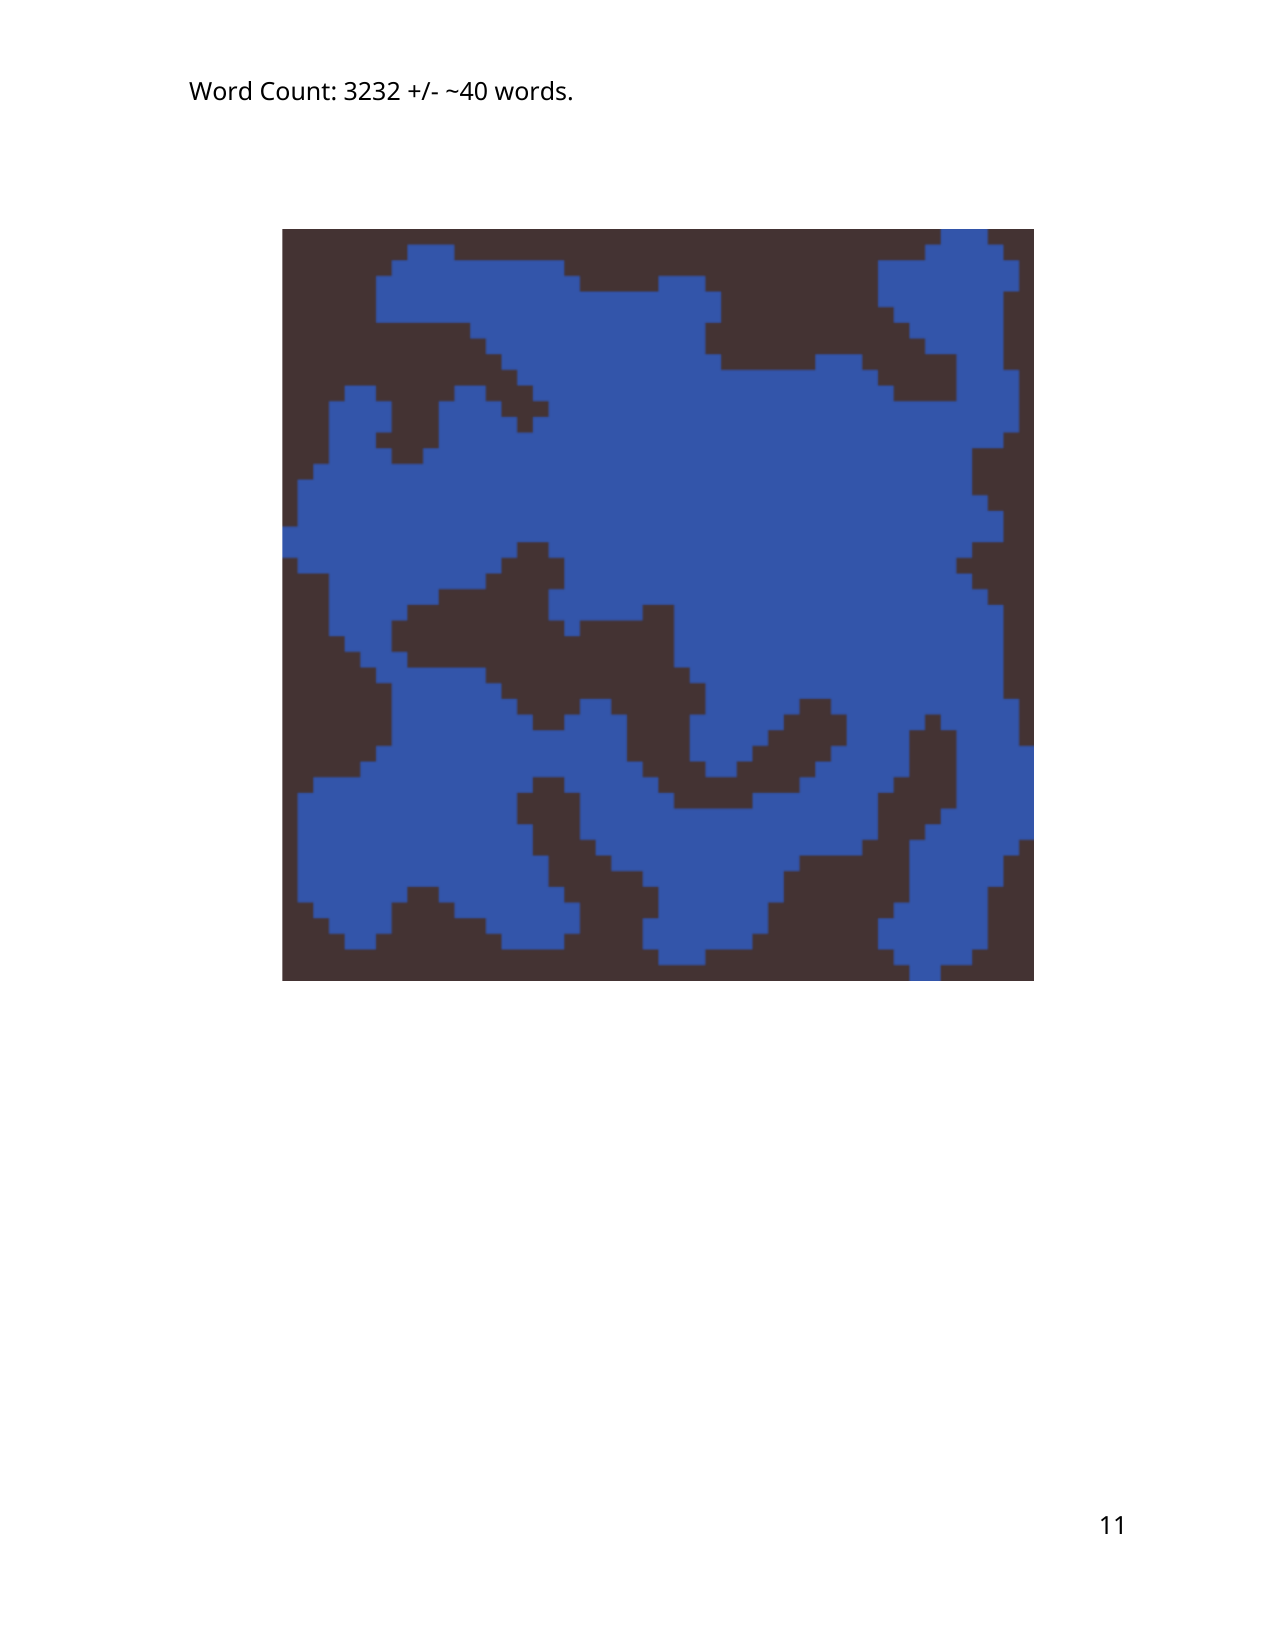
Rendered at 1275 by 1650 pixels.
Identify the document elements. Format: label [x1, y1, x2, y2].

picture [282, 229, 1034, 981]
